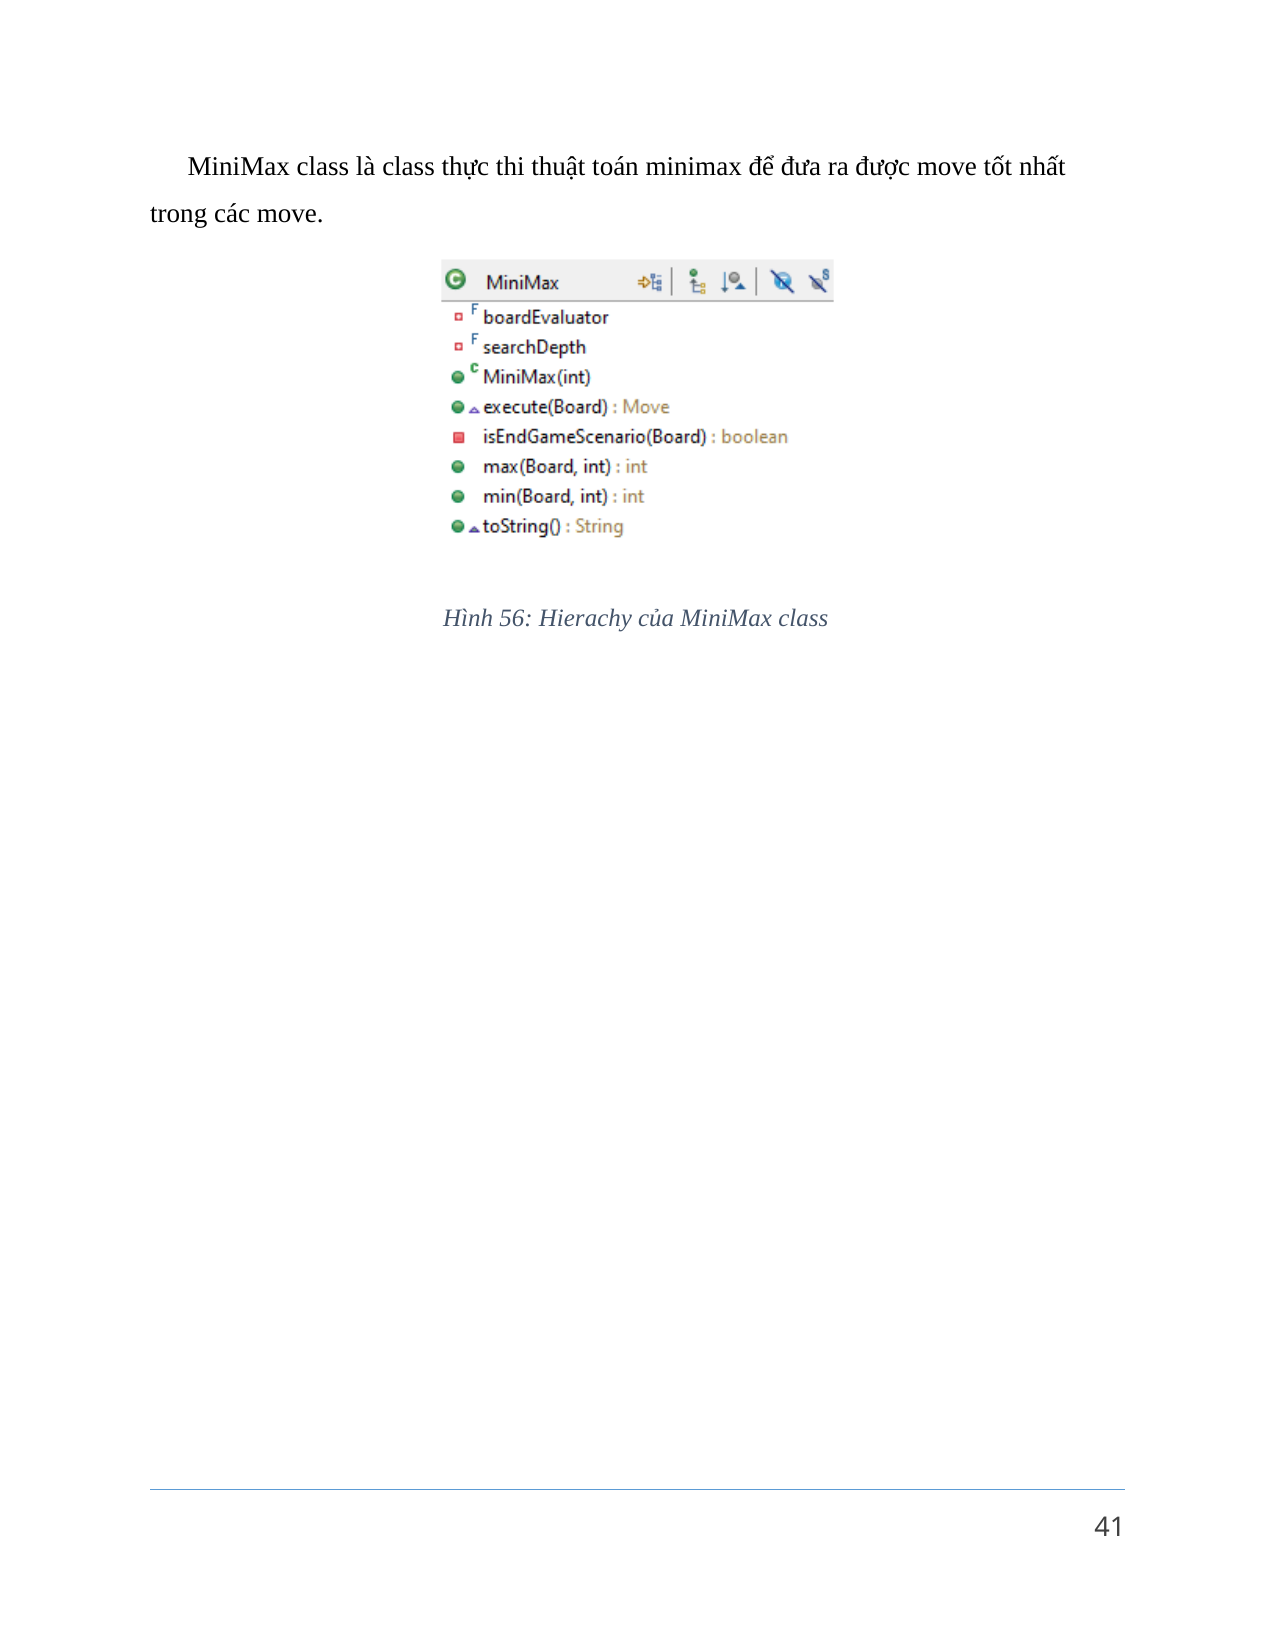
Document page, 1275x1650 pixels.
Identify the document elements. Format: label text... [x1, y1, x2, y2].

picture [441, 255, 834, 594]
text MiniMax class là class thực thi thuật toán minimax để đưa ra được move tốt nhất trong các move. [150, 150, 1125, 228]
